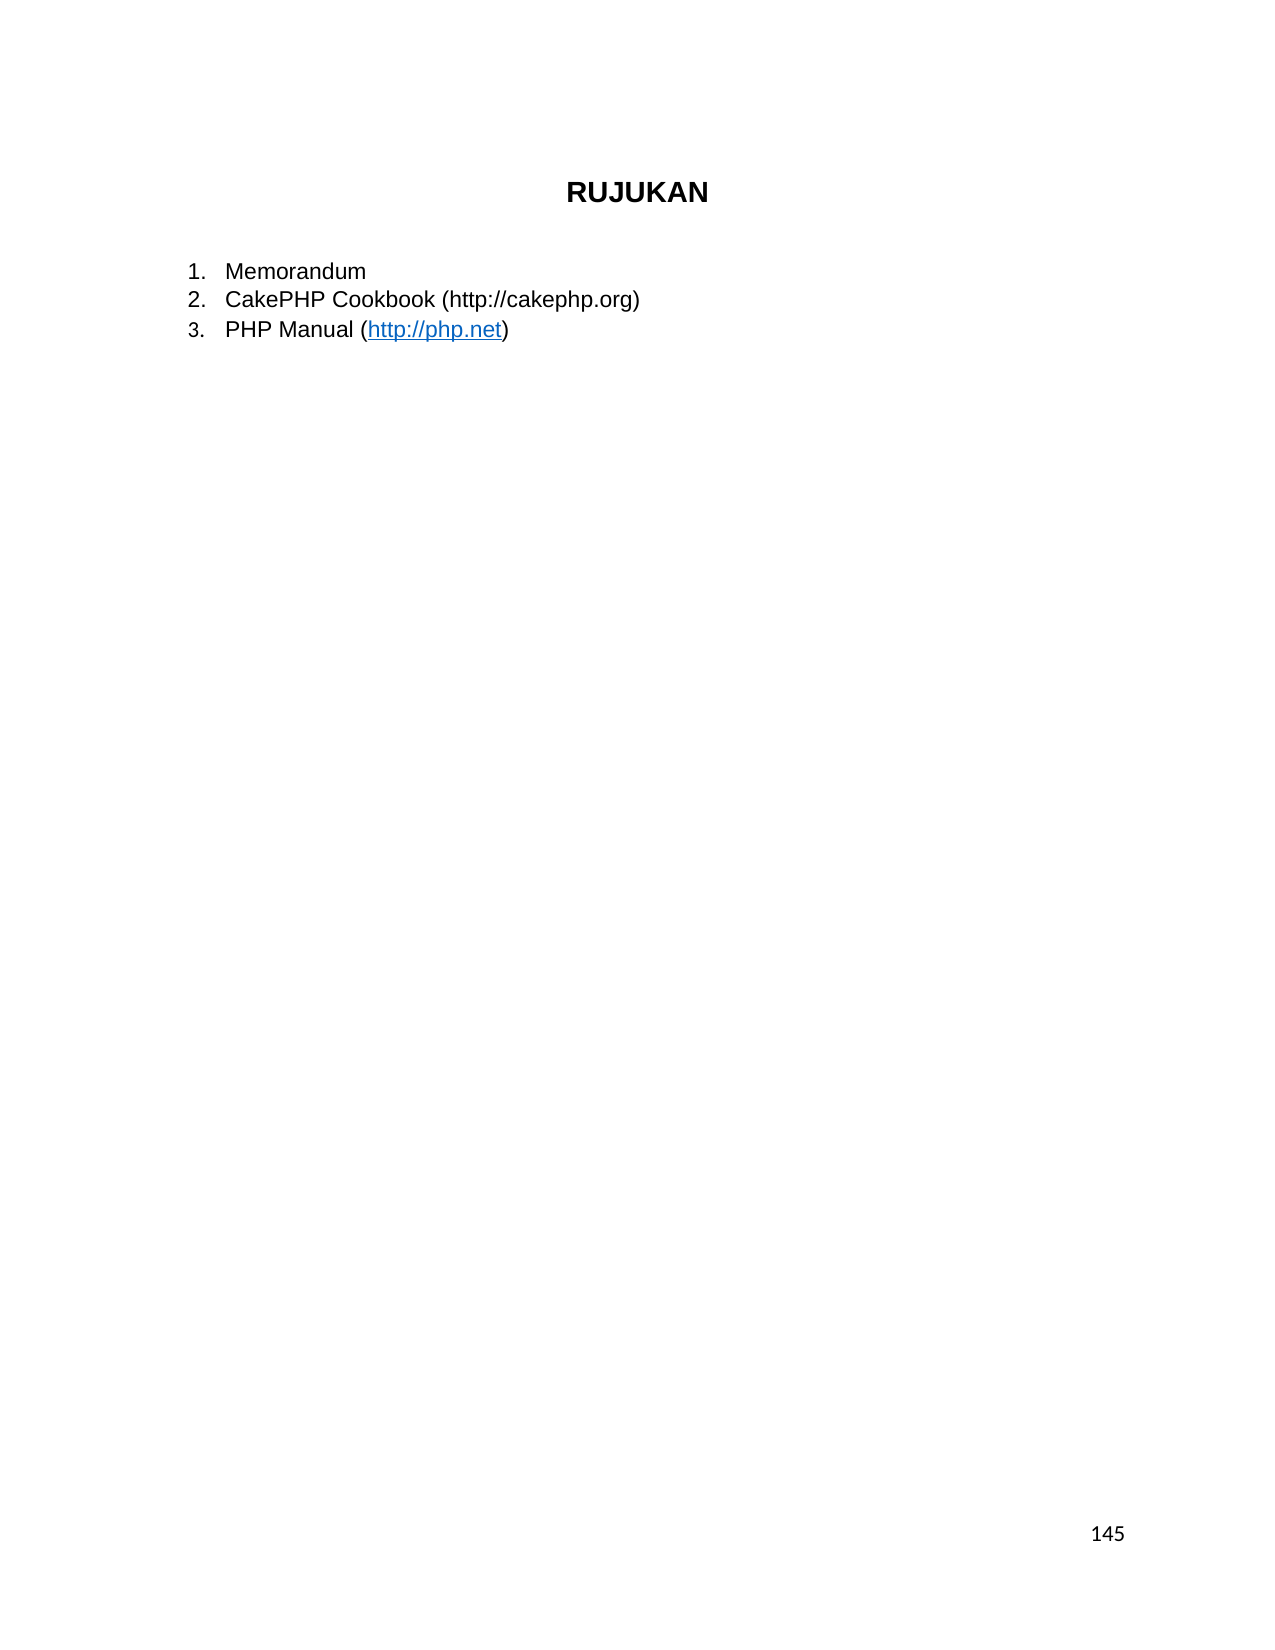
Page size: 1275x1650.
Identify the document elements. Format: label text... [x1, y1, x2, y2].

list CakePHP Cookbook (http://cakephp.org) [187, 286, 1125, 313]
list PHP Manual (http://php.net) [187, 315, 1125, 343]
subtitle RUJUKAN [150, 175, 1125, 208]
list Memorandum [187, 258, 1125, 284]
